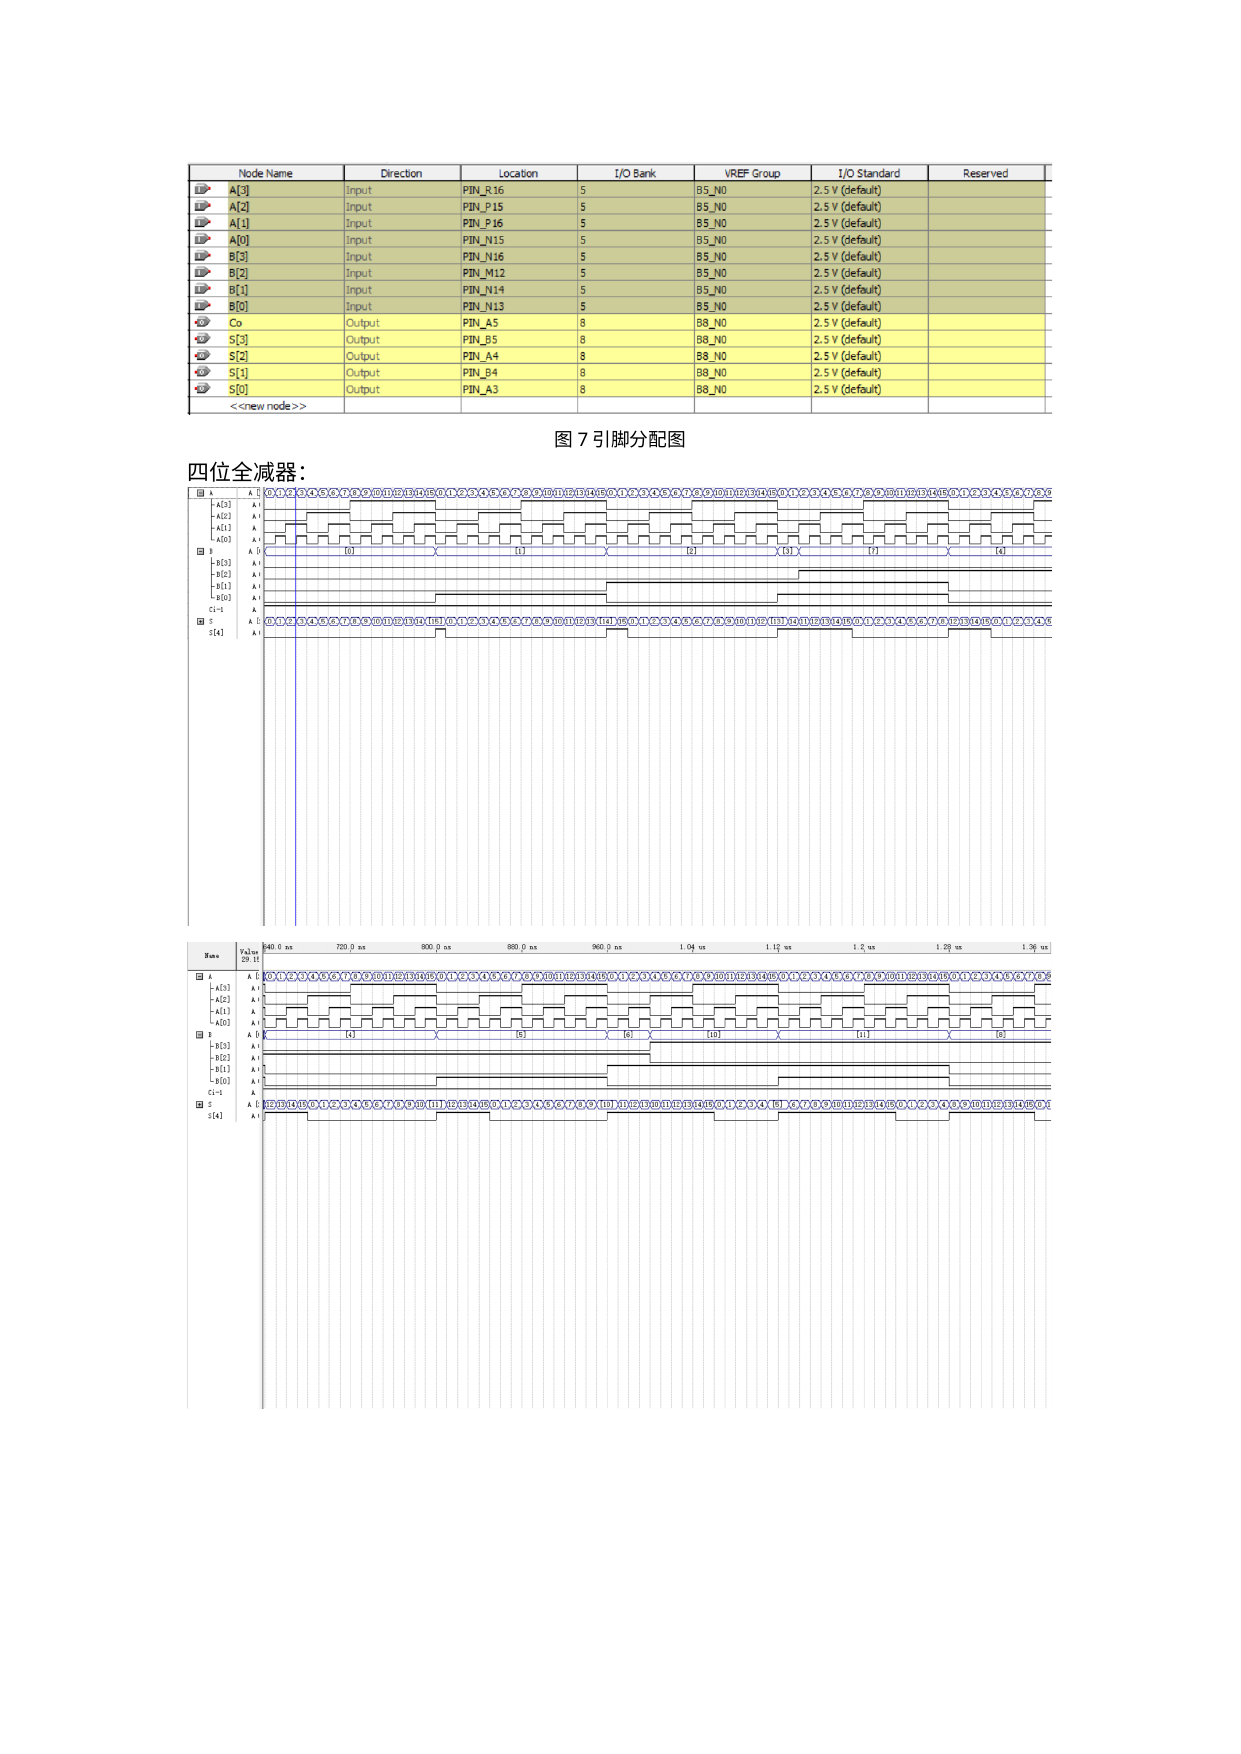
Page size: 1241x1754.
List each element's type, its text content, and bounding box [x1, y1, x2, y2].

text 四位全减器： [187, 454, 1053, 487]
picture [187, 487, 1053, 926]
picture [187, 162, 1053, 415]
text 图 7 引脚分配图 [187, 422, 1053, 454]
picture [187, 942, 1052, 1409]
